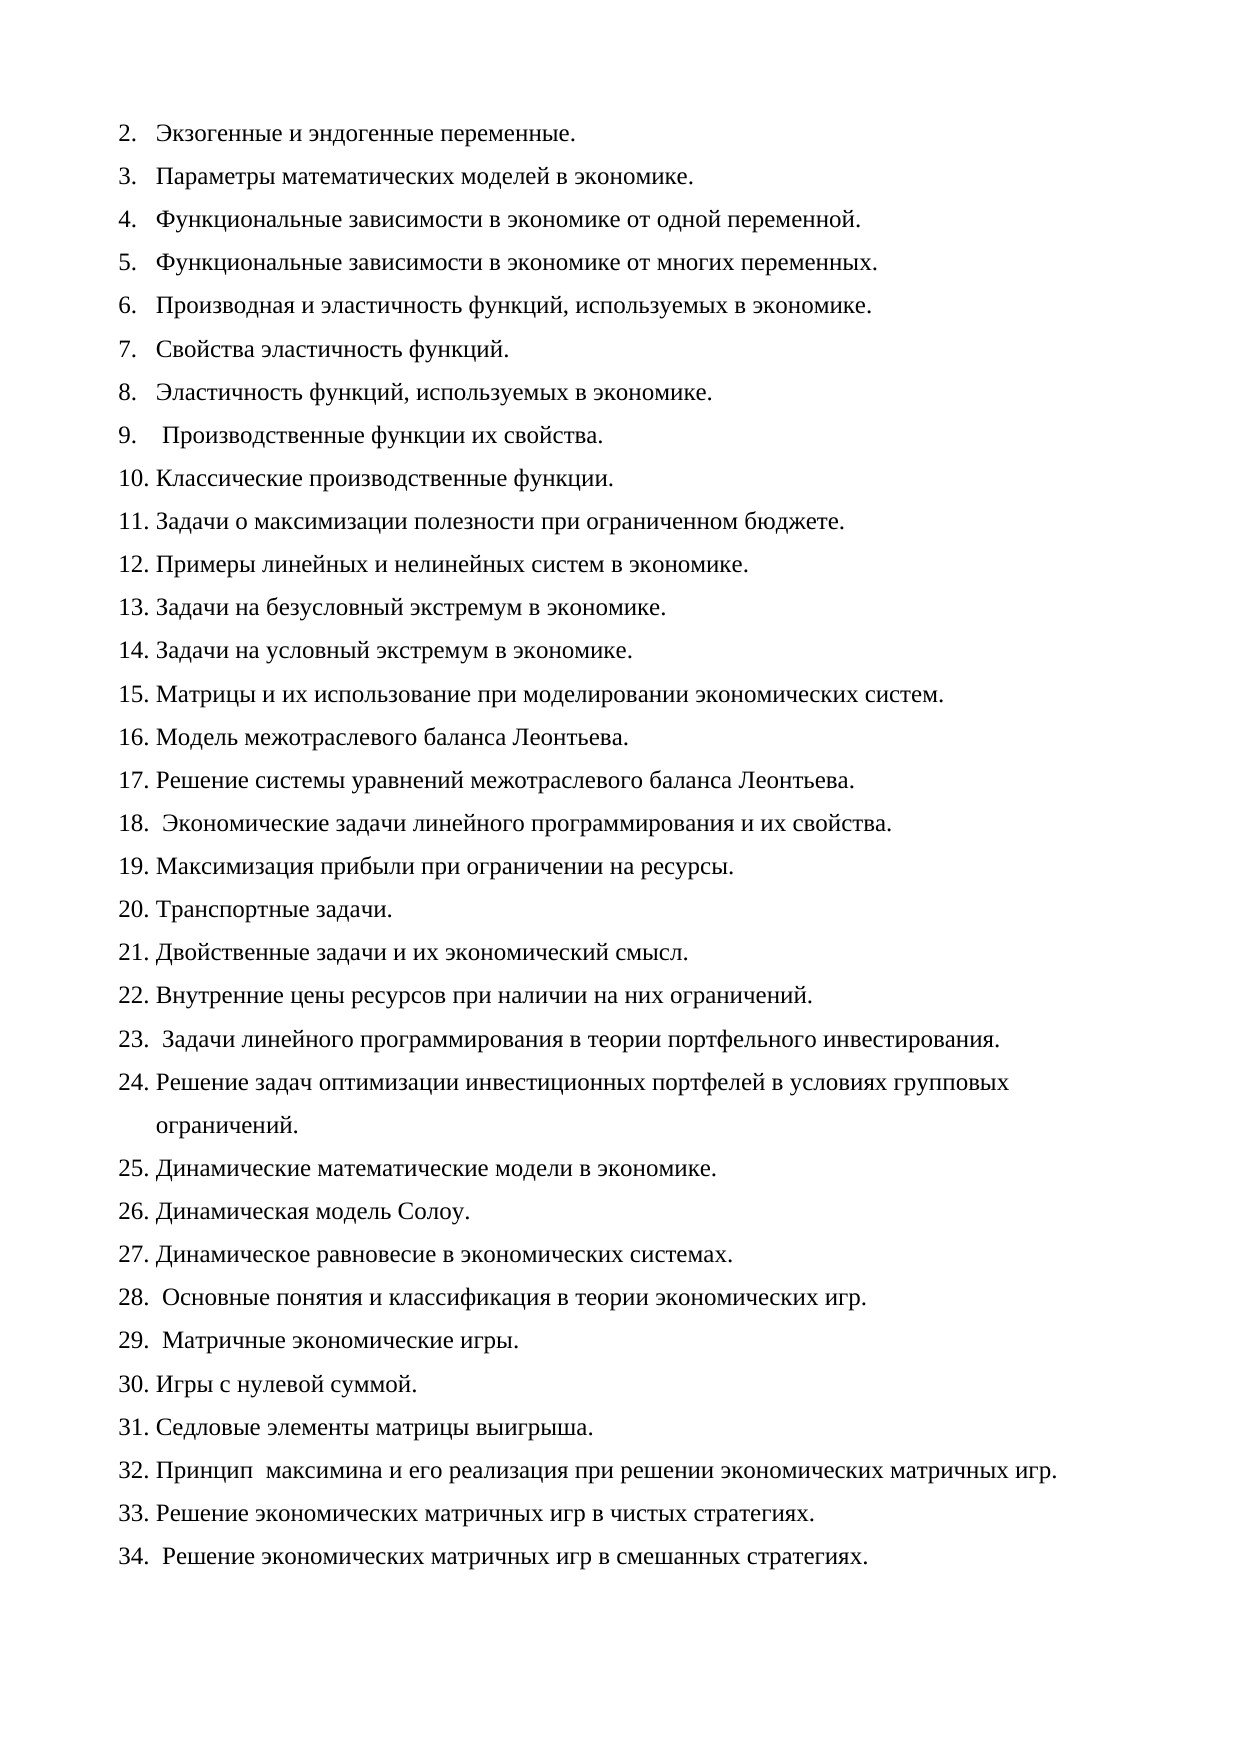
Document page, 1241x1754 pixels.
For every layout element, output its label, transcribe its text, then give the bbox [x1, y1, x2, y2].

list Экономические задачи линейного программирования и их свойства. [118, 808, 1122, 837]
list Игры с нулевой суммой. [118, 1369, 1122, 1397]
list Задачи линейного программирования в теории портфельного инвестирования. [118, 1024, 1122, 1052]
list Решение экономических матричных игр в смешанных стратегиях. [118, 1541, 1122, 1570]
list Решение системы уравнений межотраслевого баланса Леонтьева. [118, 765, 1122, 794]
list Основные понятия и классификация в теории экономических игр. [118, 1282, 1122, 1311]
list Принцип максимина и его реализация при решении экономических матричных игр. [118, 1455, 1122, 1484]
list Матрицы и их использование при моделировании экономических систем. [118, 679, 1122, 707]
list Параметры математических моделей в экономике. [118, 161, 1122, 190]
list Задачи о максимизации полезности при ограниченном бюджете. [118, 506, 1122, 535]
list Динамическое равновесие в экономических системах. [118, 1239, 1122, 1268]
list Классические производственные функции. [118, 463, 1122, 492]
list Задачи на безусловный экстремум в экономике. [118, 592, 1122, 621]
list Производственные функции их свойства. [118, 420, 1122, 449]
list Седловые элементы матрицы выигрыша. [118, 1412, 1122, 1441]
list Решение задач оптимизации инвестиционных портфелей в условиях групповых ограничений. [118, 1067, 1122, 1139]
list Динамические математические модели в экономике. [118, 1153, 1122, 1182]
list Внутренние цены ресурсов при наличии на них ограничений. [118, 981, 1122, 1009]
list Свойства эластичность функций. [118, 334, 1122, 362]
list Экзогенные и эндогенные переменные. [118, 118, 1122, 147]
list Максимизация прибыли при ограничении на ресурсы. [118, 851, 1122, 880]
list Транспортные задачи. [118, 894, 1122, 923]
list Модель межотраслевого баланса Леонтьева. [118, 722, 1122, 751]
list Функциональные зависимости в экономике от одной переменной. [118, 204, 1122, 233]
list Производная и эластичность функций, используемых в экономике. [118, 291, 1122, 319]
list Функциональные зависимости в экономике от многих переменных. [118, 247, 1122, 276]
list Динамическая модель Солоу. [118, 1196, 1122, 1225]
list Задачи на условный экстремум в экономике. [118, 636, 1122, 664]
list Двойственные задачи и их экономический смысл. [118, 937, 1122, 966]
list Матричные экономические игры. [118, 1326, 1122, 1354]
list Примеры линейных и нелинейных систем в экономике. [118, 549, 1122, 578]
list Эластичность функций, используемых в экономике. [118, 377, 1122, 406]
list Решение экономических матричных игр в чистых стратегиях. [118, 1498, 1122, 1527]
